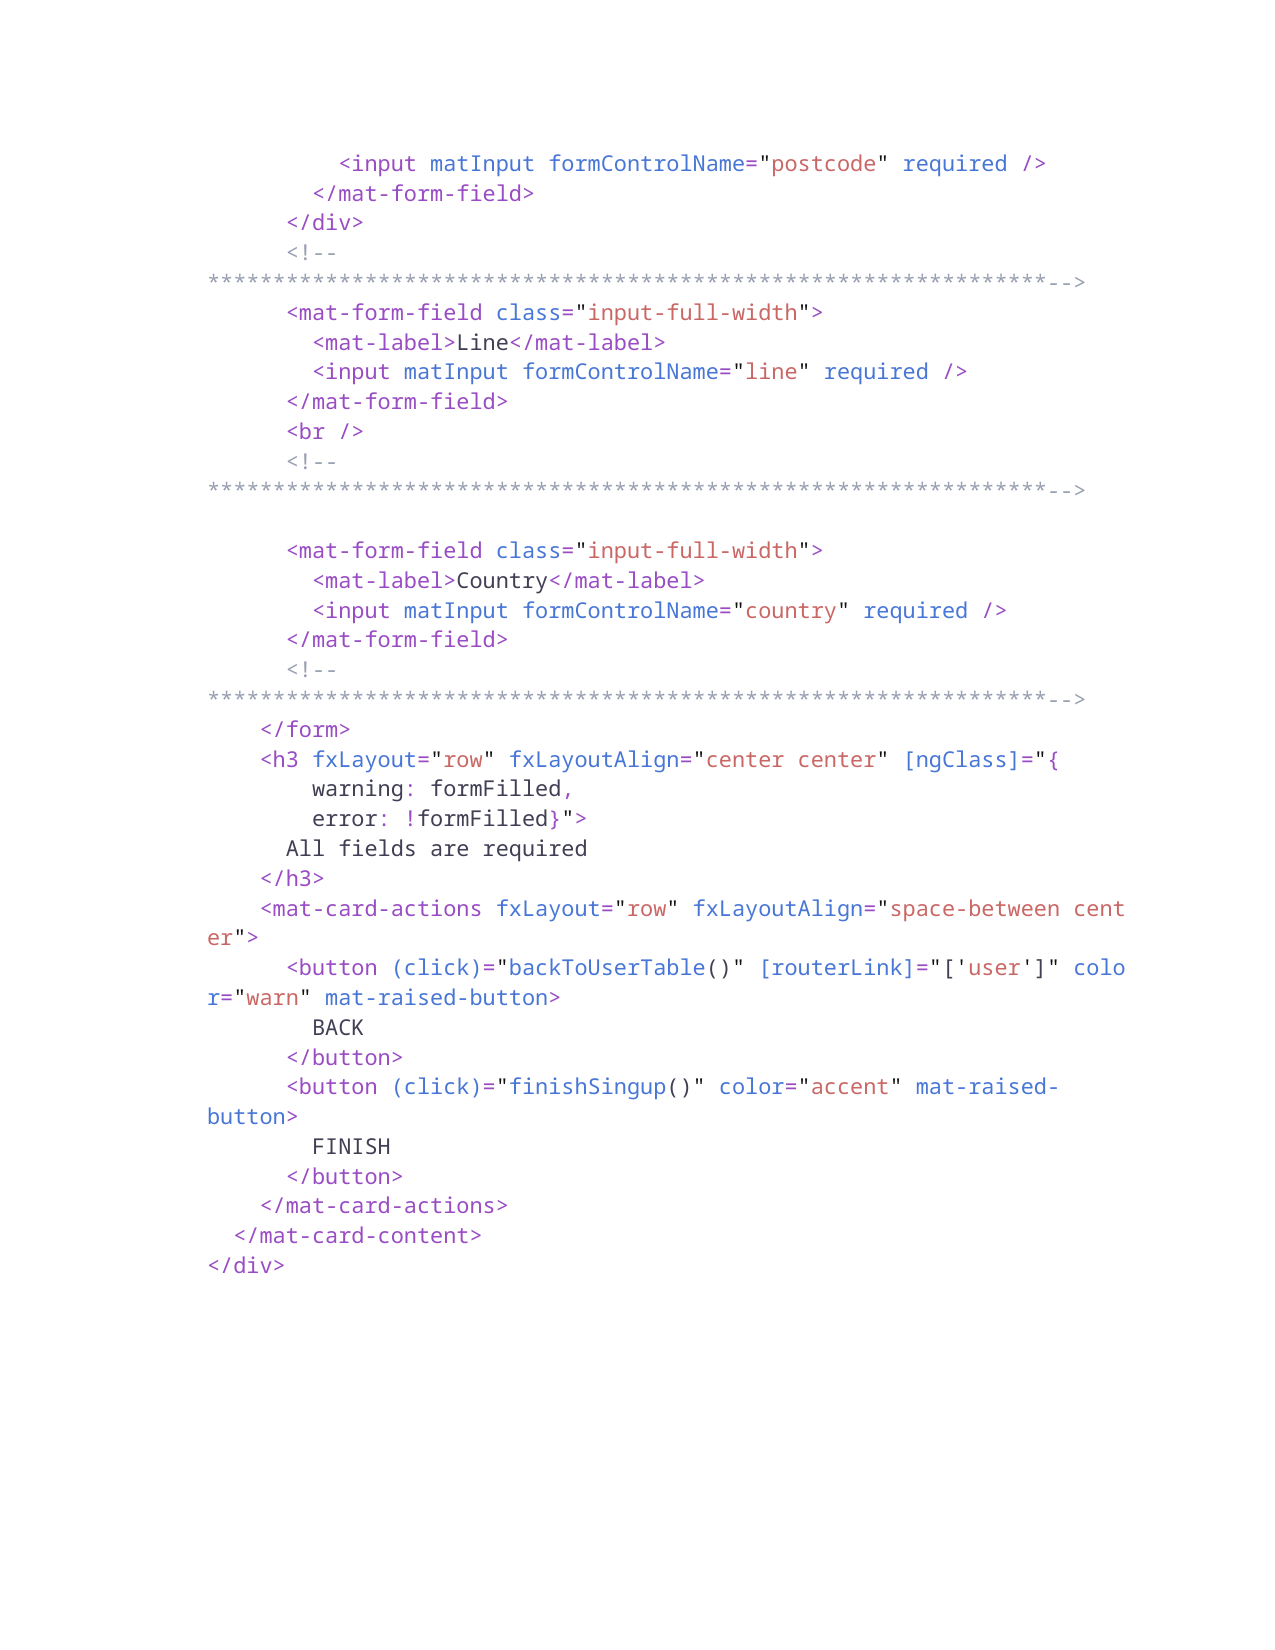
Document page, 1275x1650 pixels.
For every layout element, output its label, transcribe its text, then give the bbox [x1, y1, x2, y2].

text </div> [207, 207, 1127, 237]
text <br /> [207, 416, 1127, 446]
text <input matInput formControlName="country" required /> [207, 594, 1127, 624]
text FINISH [207, 1131, 1127, 1161]
text <button (click)="finishSingup()" color="accent" mat-raised-button> [207, 1071, 1127, 1131]
text <h3 fxLayout="row" fxLayoutAlign="center center" [ngClass]="{ [207, 743, 1127, 773]
text BACK [207, 1012, 1127, 1041]
text <!--****************************************************************--> [207, 654, 1127, 714]
text warning: formFilled, [207, 773, 1127, 803]
text <mat-label>Country</mat-label> [207, 565, 1127, 594]
text </mat-form-field> [207, 386, 1127, 416]
text <input matInput formControlName="postcode" required /> [207, 148, 1127, 177]
text </h3> [207, 863, 1127, 892]
text <mat-card-actions fxLayout="row" fxLayoutAlign="space-between center"> [207, 892, 1127, 952]
text </div> [207, 1250, 1127, 1280]
text </mat-card-content> [207, 1220, 1127, 1250]
text </mat-form-field> [207, 177, 1127, 207]
text </mat-form-field> [207, 624, 1127, 654]
text </button> [207, 1161, 1127, 1190]
text All fields are required [207, 833, 1127, 863]
text <!--****************************************************************--> [207, 446, 1127, 505]
text </form> [207, 714, 1127, 743]
text </button> [207, 1041, 1127, 1071]
text error: !formFilled}"> [207, 803, 1127, 833]
text <mat-form-field class="input-full-width"> [207, 535, 1127, 565]
text <button (click)="backToUserTable()" [routerLink]="['user']" color="warn" mat-raised-button> [207, 952, 1127, 1012]
text <mat-form-field class="input-full-width"> [207, 297, 1127, 326]
text </mat-card-actions> [207, 1190, 1127, 1220]
text <input matInput formControlName="line" required /> [207, 356, 1127, 386]
text <mat-label>Line</mat-label> [207, 326, 1127, 356]
text <!--****************************************************************--> [207, 237, 1127, 297]
